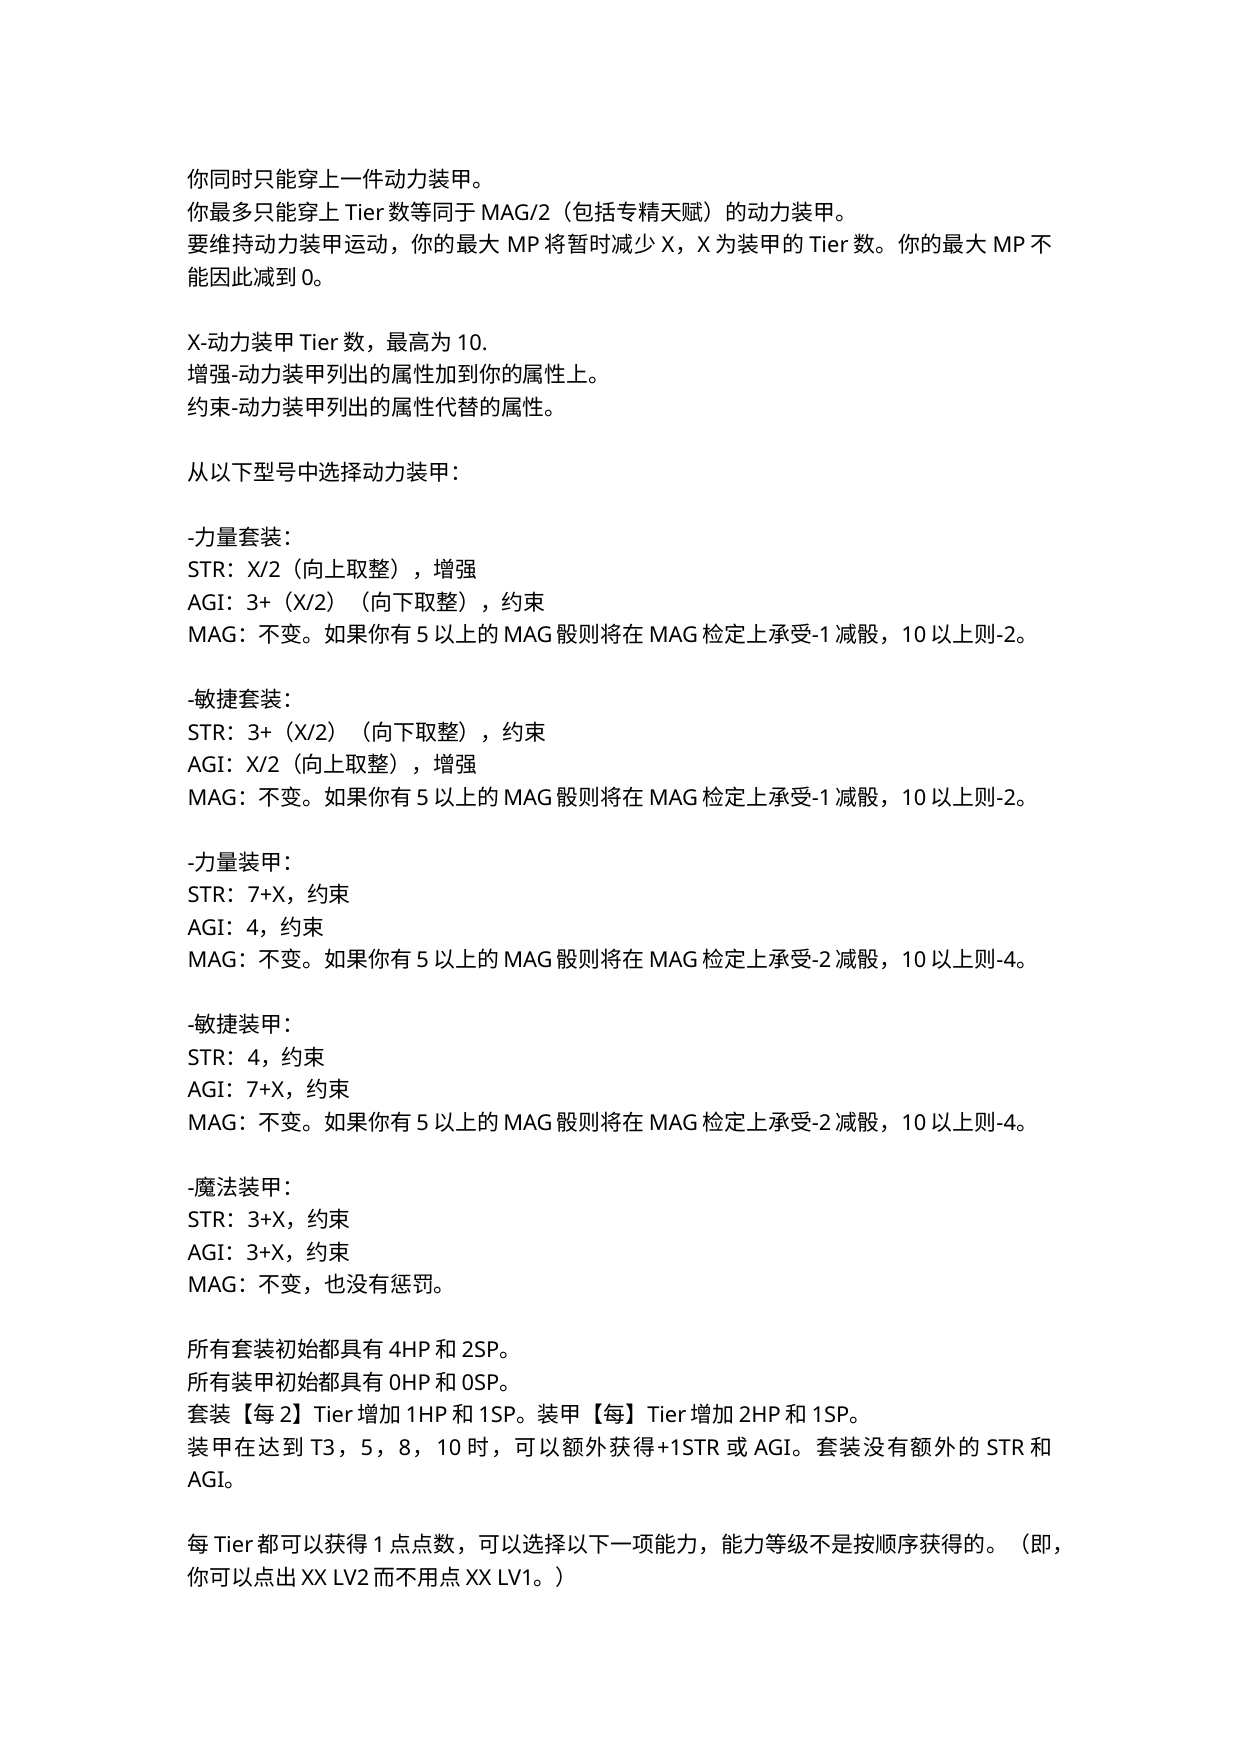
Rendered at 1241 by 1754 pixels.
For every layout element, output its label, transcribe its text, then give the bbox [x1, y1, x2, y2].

text 你最多只能穿上Tier数等同于MAG/2（包括专精天赋）的动力装甲。 [187, 194, 1053, 227]
text MAG：不变。如果你有5以上的MAG骰则将在MAG检定上承受-2减骰，10以上则-4。 [187, 1104, 1053, 1137]
text AGI：4，约束 [187, 909, 1053, 942]
text STR：4，约束 [187, 1039, 1053, 1072]
text 所有装甲初始都具有0HP和0SP。 [187, 1364, 1053, 1397]
text 要维持动力装甲运动，你的最大MP将暂时减少X，X为装甲的Tier数。你的最大MP不能因此减到0。 [187, 227, 1053, 292]
text -魔法装甲： [187, 1169, 1053, 1202]
text MAG：不变。如果你有5以上的MAG骰则将在MAG检定上承受-1减骰，10以上则-2。 [187, 779, 1053, 812]
text MAG：不变。如果你有5以上的MAG骰则将在MAG检定上承受-1减骰，10以上则-2。 [187, 617, 1053, 649]
text AGI：X/2（向上取整），增强 [187, 747, 1053, 779]
text STR：3+（X/2）（向下取整），约束 [187, 714, 1053, 747]
text 装甲在达到T3，5，8，10时，可以额外获得+1STR或AGI。套装没有额外的STR和AGI。 [187, 1429, 1053, 1494]
text AGI：3+（X/2）（向下取整），约束 [187, 584, 1053, 617]
text AGI：3+X，约束 [187, 1234, 1053, 1267]
text 从以下型号中选择动力装甲： [187, 454, 1053, 487]
text -力量套装： [187, 519, 1053, 552]
text 套装【每2】Tier增加1HP和1SP。装甲【每】Tier增加2HP和1SP。 [187, 1397, 1053, 1429]
text X-动力装甲Tier数，最高为10. [187, 324, 1053, 357]
text MAG：不变，也没有惩罚。 [187, 1267, 1053, 1299]
text 约束-动力装甲列出的属性代替的属性。 [187, 389, 1053, 422]
text 你同时只能穿上一件动力装甲。 [187, 162, 1053, 194]
text AGI：7+X，约束 [187, 1072, 1053, 1104]
text -力量装甲： [187, 844, 1053, 877]
text STR：7+X，约束 [187, 877, 1053, 909]
text STR：X/2（向上取整），增强 [187, 552, 1053, 584]
text 每Tier都可以获得1点点数，可以选择以下一项能力，能力等级不是按顺序获得的。（即，你可以点出XX LV2而不用点XX LV1。） [187, 1527, 1053, 1592]
text 所有套装初始都具有4HP和2SP。 [187, 1332, 1053, 1364]
text -敏捷套装： [187, 682, 1053, 714]
text MAG：不变。如果你有5以上的MAG骰则将在MAG检定上承受-2减骰，10以上则-4。 [187, 942, 1053, 974]
text STR：3+X，约束 [187, 1202, 1053, 1234]
text 增强-动力装甲列出的属性加到你的属性上。 [187, 357, 1053, 389]
text -敏捷装甲： [187, 1007, 1053, 1039]
